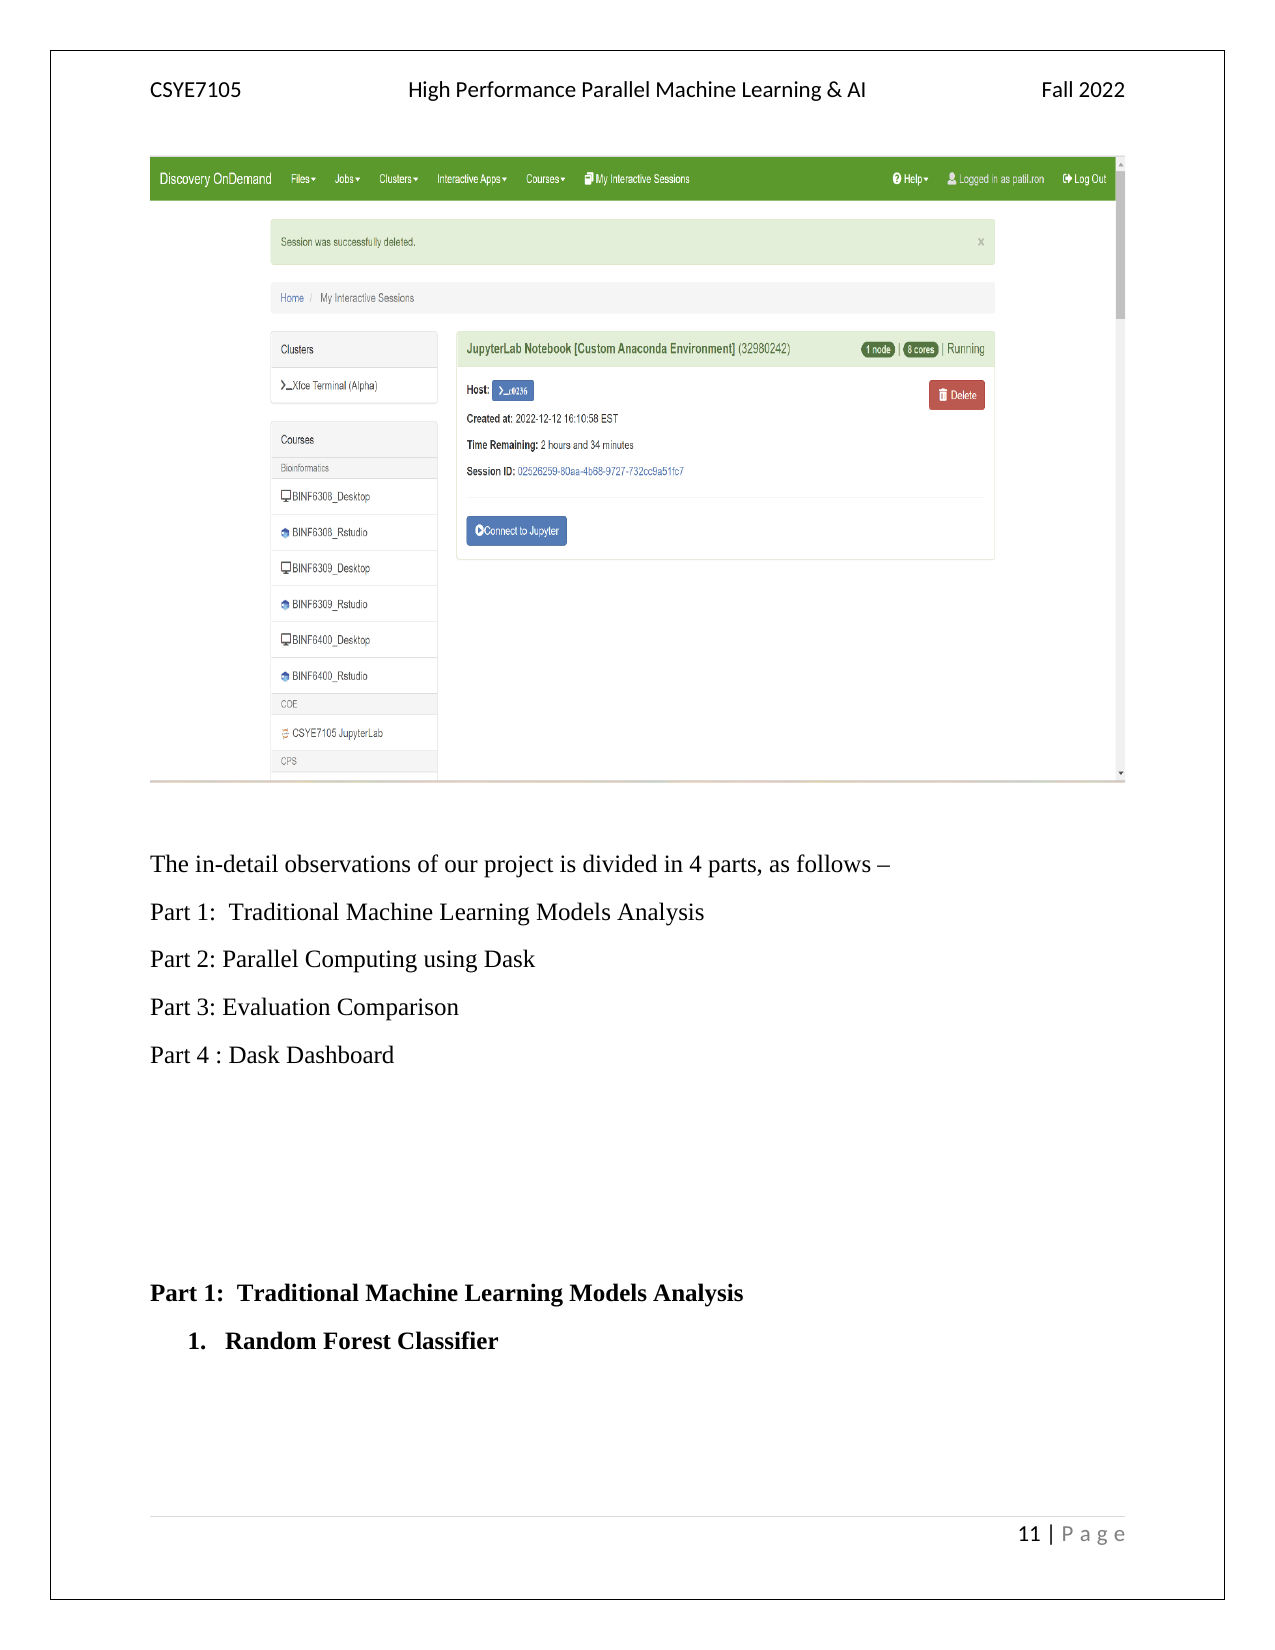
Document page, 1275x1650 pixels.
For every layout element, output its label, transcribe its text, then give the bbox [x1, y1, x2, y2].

picture [150, 150, 1125, 783]
text Part 3: Evaluation Comparison [150, 992, 1125, 1021]
text Part 4 : Dask Dashboard [150, 1040, 1125, 1069]
text The in-detail observations of our project is divided in 4 parts, as follows – [150, 849, 1125, 878]
text Part 1: Traditional Machine Learning Models Analysis [150, 897, 1125, 926]
text Part 1: Traditional Machine Learning Models Analysis [150, 1278, 1125, 1307]
list Random Forest Classifier [187, 1326, 1125, 1355]
text Part 2: Parallel Computing using Dask [150, 944, 1125, 973]
